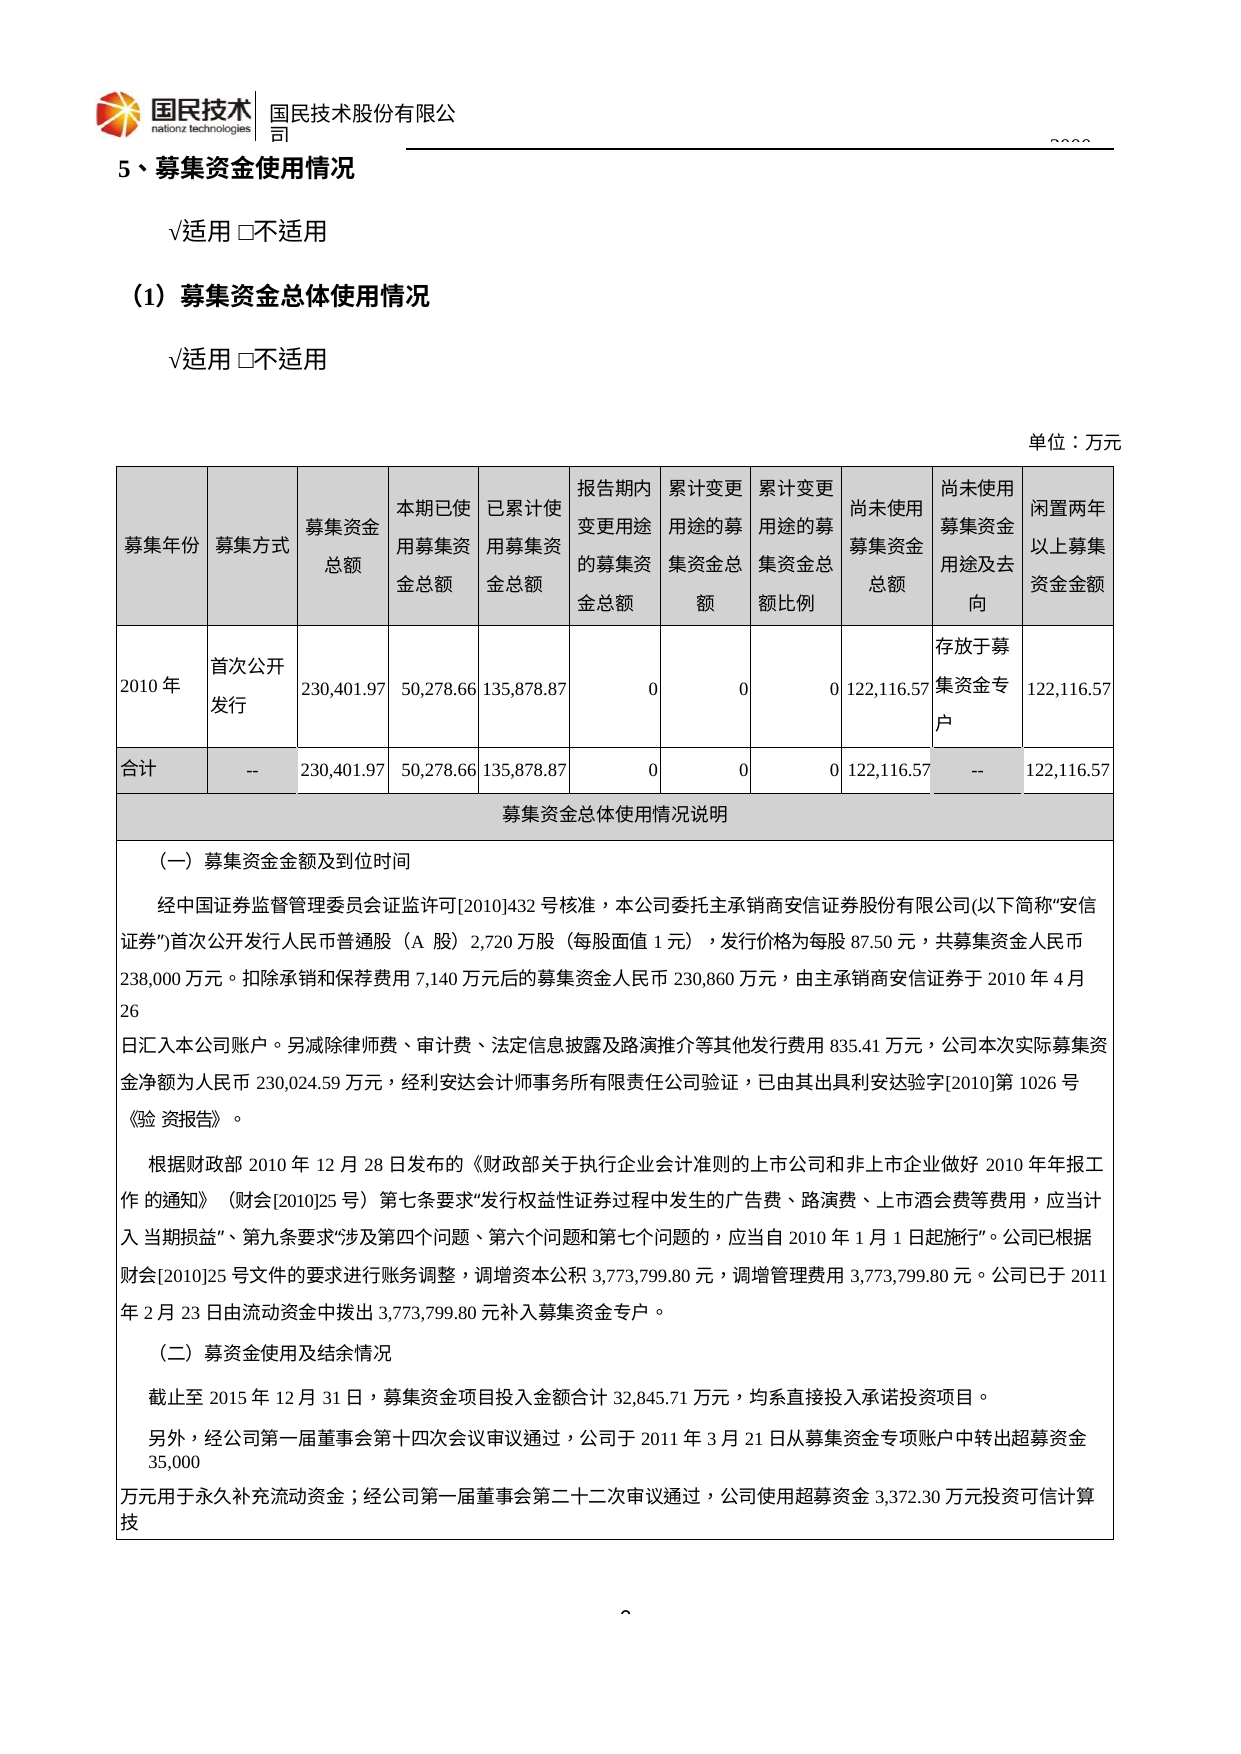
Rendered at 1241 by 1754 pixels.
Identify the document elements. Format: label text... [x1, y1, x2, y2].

table_cell 0 [570, 626, 660, 747]
text √适用 □不适用 [168, 341, 1124, 375]
table_cell （一）募集资金金额及到位时间 经中国证券监督管理委员会证监许可[2010]432 号核准，本公司委托主承销商安信证券股份有限公司(以下简称“安信 证券”)首次公开发行人民币普通股（A 股）2,720 万股（每股面值 1 元），发行价格为每股 87.50 元，共募集资金人民币 238,000 万元。扣除承销和保荐费用 7,140 万元后的募集资金人民币 230,860 万元，由主承销商安信证券于 2010 年 4 月 26 日汇入本公司账户。另减除律师费、审计费、法定信息披露及路演推介等其他发行费用 835.41 万元，公司本次实际募集资 金净额为人民币 230,024.59 万元，经利安达会计师事务所有限责任公司验证，已由其出具利安达验字[2010]第 1026 号《验 资报告》。 根据财政部 2010 年 12 月 28 日发布的《财政部关于执行企业会计准则的上市公司和非上市企业做好 2010 年年报工作 的通知》（财会[2010]25 号）第七条要求“发行权益性证券过程中发生的广告费、路演费、上市酒会费等费用，应当计入 当期损益”、第九条要求“涉及第四个问题、第六个问题和第七个问题的，应当自 2010 年 1 月 1 日起施行”。公司已根据 财会[2010]25 号文件的要求进行账务调整，调增资本公积 3,773,799.80 元，调增管理费用 3,773,799.80 元。公司已于 2011 年 2 月 23 日由流动资金中拨出 3,773,799.80 元补入募集资金专户。 （二）募资金使用及结余情况 截止至 2015 年 12 月 31 日，募集资金项目投入金额合计 32,845.71 万元，均系直接投入承诺投资项目。 另外，经公司第一届董事会第十四次会议审议通过，公司于 2011 年 3 月 21 日从募集资金专项账户中转出超募资金 35,000 万元用于永久补充流动资金；经公司第一届董事会第二十二次审议通过，公司使用超募资金 3,372.30 万元投资可信计算技 术研究项目，截止至 2015 年 12 月 31 日，已投入 1,533.16 万元；经公司第二届董事会第二次（临时）会议审议通过，公 司于 2012 年 6 月使用超募资金 16,500 万元收购深圳市安捷信联科技有限公司 100%股权；经公司第二届董事会第二十六 [117, 841, 1113, 1539]
table_header 闲置两年 以上募集 资金金额 [1023, 467, 1113, 625]
table_header 尚未使用 募集资金 用途及去 向 [933, 467, 1022, 625]
table_header 报告期内 变更用途 的募集资 金总额 [570, 467, 660, 625]
subtitle （1）募集资金总体使用情况 [118, 278, 1124, 313]
table_cell 230,401.97 [298, 626, 388, 747]
table_header 本期已使 用募集资 金总额 [389, 467, 478, 625]
text 单位：万元 [73, 429, 1122, 454]
table_cell 2010 年 [117, 626, 207, 747]
table_cell 0 [570, 748, 660, 793]
table_cell -- [208, 748, 296, 793]
table_cell 0 [751, 626, 841, 747]
table_cell 50,278.66 [389, 748, 478, 793]
table_header 累计变更 用途的募 集资金总 额比例 [751, 467, 841, 625]
table_cell 50,278.66 [389, 626, 478, 747]
table_cell 230,401.97 [298, 748, 388, 793]
table_cell 135,878.87 [479, 626, 569, 747]
table_header 募集年份 [117, 467, 207, 625]
table_cell 122,116.57 [1024, 748, 1113, 793]
table_cell 122,116.57 [842, 748, 930, 793]
table_cell 122,116.57 [1023, 626, 1113, 747]
table_cell 122,116.57 [842, 626, 932, 747]
text √适用 □不适用 [168, 214, 1124, 248]
picture [83, 90, 264, 138]
table_cell 0 [661, 748, 750, 793]
subtitle 5、募集资金使用情况 [118, 148, 1124, 185]
table_cell -- [934, 748, 1021, 793]
table_cell 存放于募 集资金专 户 [933, 626, 1022, 747]
table_cell 0 [751, 748, 841, 793]
table_header 尚未使用 募集资金 总额 [842, 467, 932, 625]
table_cell 募集资金总体使用情况说明 [117, 794, 1113, 840]
table_cell 135,878.87 [479, 748, 569, 793]
table_cell 0 [661, 626, 750, 747]
table_header 募集方式 [208, 467, 297, 625]
table_cell 合计 [117, 748, 207, 793]
table_header 募集资金 总额 [298, 467, 388, 625]
table_header 累计变更 用途的募 集资金总 额 [661, 467, 750, 625]
table_cell 首次公开 发行 [208, 626, 297, 747]
table_header 已累计使 用募集资 金总额 [479, 467, 569, 625]
